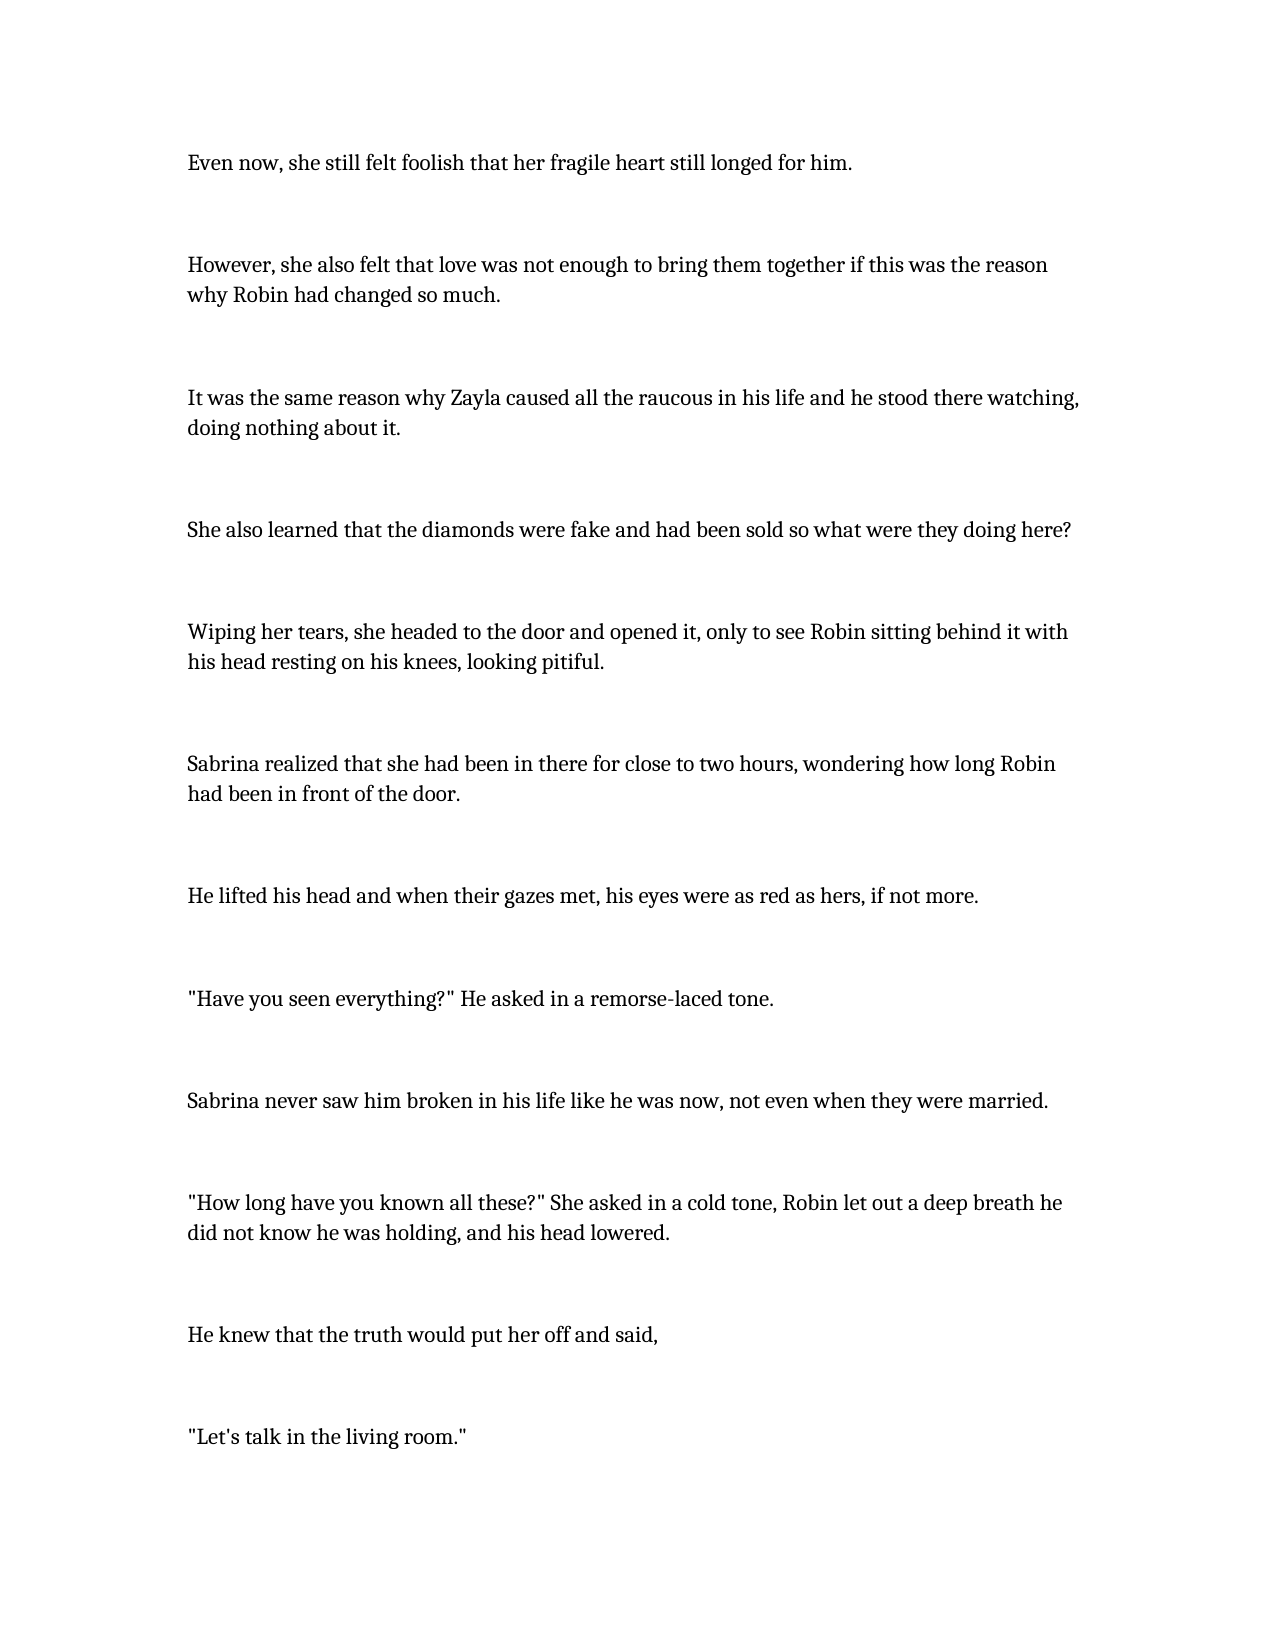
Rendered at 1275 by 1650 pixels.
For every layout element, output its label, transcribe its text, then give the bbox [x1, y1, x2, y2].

text It was the same reason why Zayla caused all the raucous in his life and he stood there watching, doing nothing about it. [187, 384, 1087, 441]
text Sabrina never saw him broken in his life like he was now, not even when they were married. [187, 1087, 1087, 1114]
text "Let's talk in the living room." [187, 1424, 1087, 1450]
text However, she also felt that love was not enough to bring them together if this was the reason why Robin had changed so much. [187, 252, 1087, 309]
text She also learned that the diamonds were fake and had been sold so what were they doing here? [187, 517, 1087, 543]
text He lifted his head and when their gazes met, his eyes were as red as hers, if not more. [187, 883, 1087, 910]
text "Have you seen everything?" He asked in a remorse-laced tone. [187, 985, 1087, 1012]
text He knew that the truth would put her off and said, [187, 1322, 1087, 1348]
text Sabrina realized that she had been in there for close to two hours, wondering how long Robin had been in front of the door. [187, 751, 1087, 808]
text Wiping her tears, she headed to the door and opened it, only to see Robin sitting behind it with his head resting on his knees, looking pitiful. [187, 619, 1087, 675]
text "How long have you known all these?" She asked in a cold tone, Robin let out a deep breath he did not know he was holding, and his head lowered. [187, 1189, 1087, 1246]
text Even now, she still felt foolish that her fragile heart still longed for him. [187, 150, 1087, 176]
